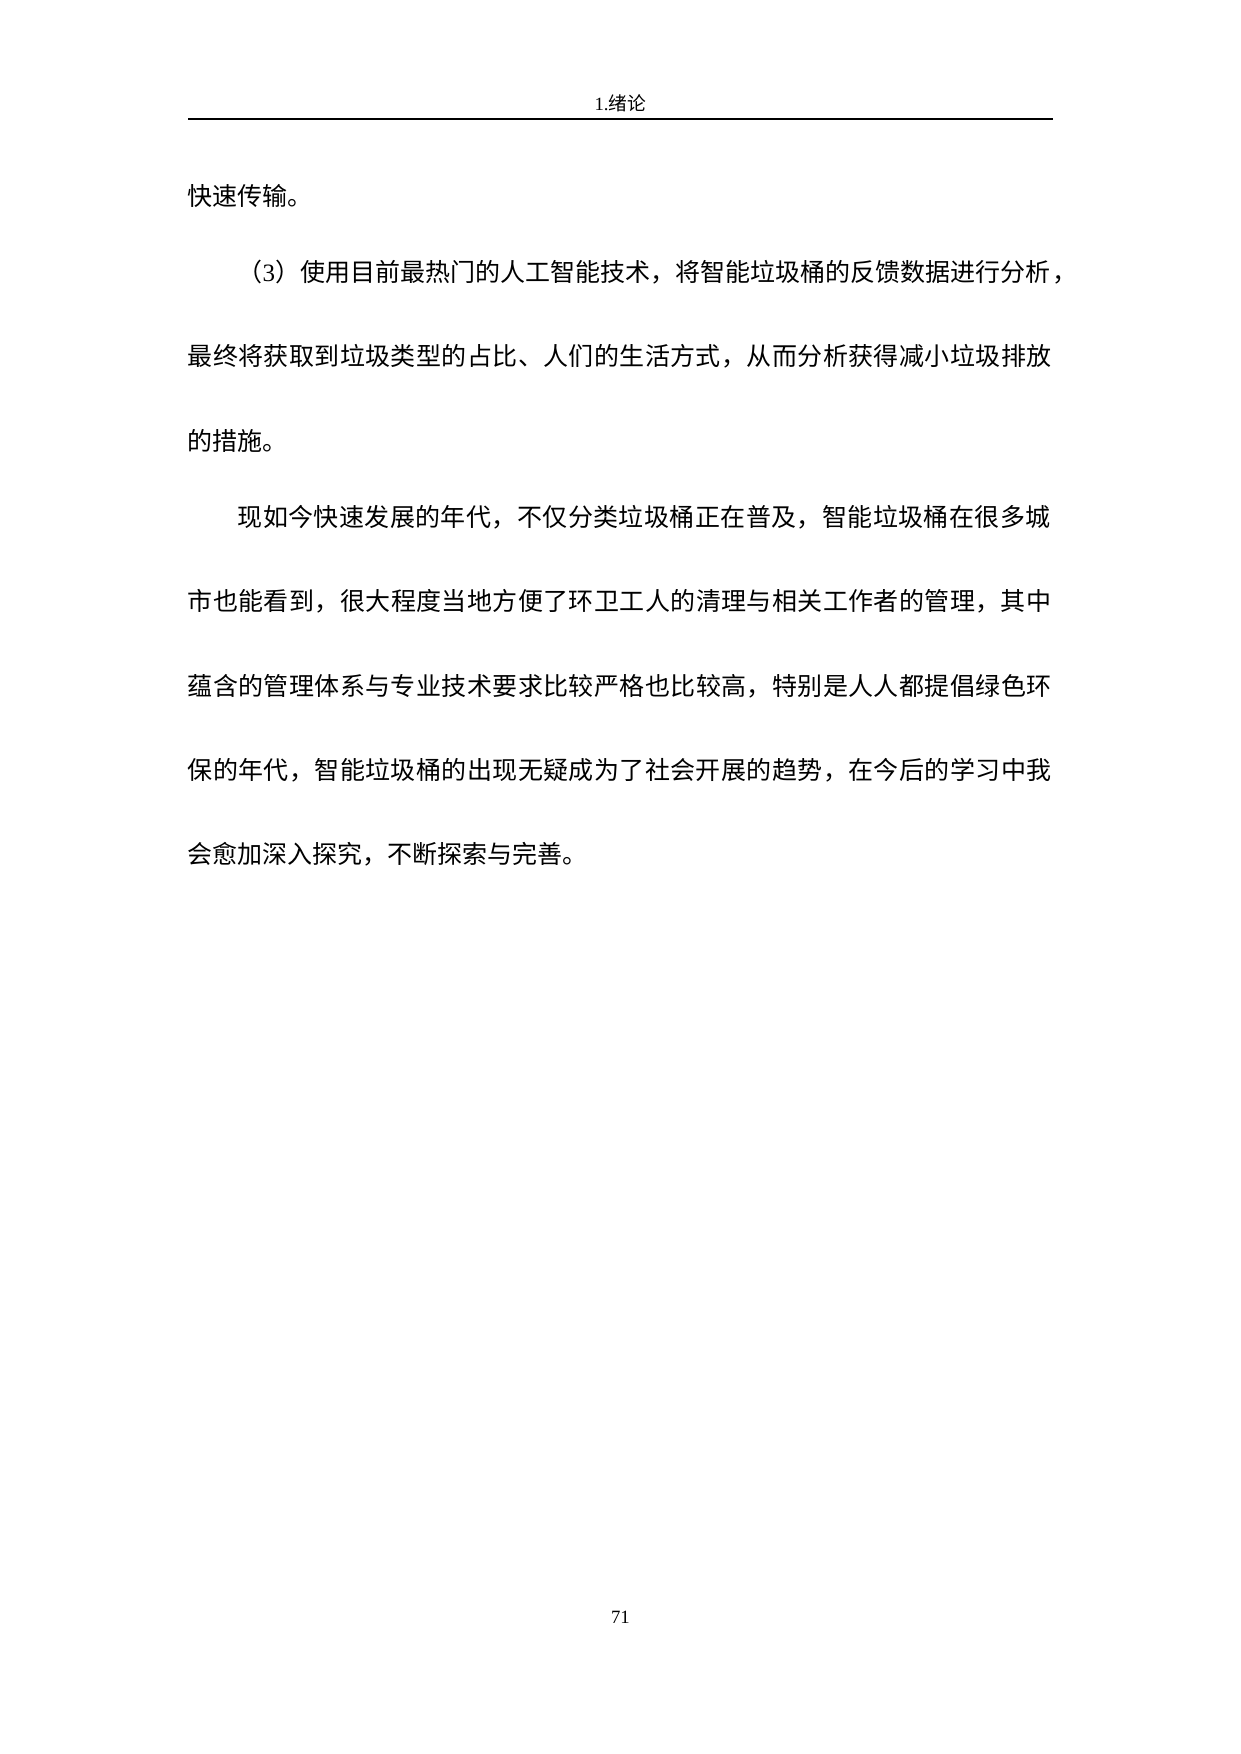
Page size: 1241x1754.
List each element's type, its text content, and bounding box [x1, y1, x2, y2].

text （3）使用目前最热门的人工智能技术，将智能垃圾桶的反馈数据进行分析，最终将获取到垃圾类型的占比、人们的生活方式，从而分析获得减小垃圾排放的措施。 [187, 238, 1053, 472]
text 现如今快速发展的年代，不仅分类垃圾桶正在普及，智能垃圾桶在很多城市也能看到，很大程度当地方便了环卫工人的清理与相关工作者的管理，其中蕴含的管理体系与专业技术要求比较严格也比较高，特别是人人都提倡绿色环保的年代，智能垃圾桶的出现无疑成为了社会开展的趋势，在今后的学习中我会愈加深入探究，不断探索与完善。 [187, 483, 1053, 886]
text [187, 162, 1053, 227]
